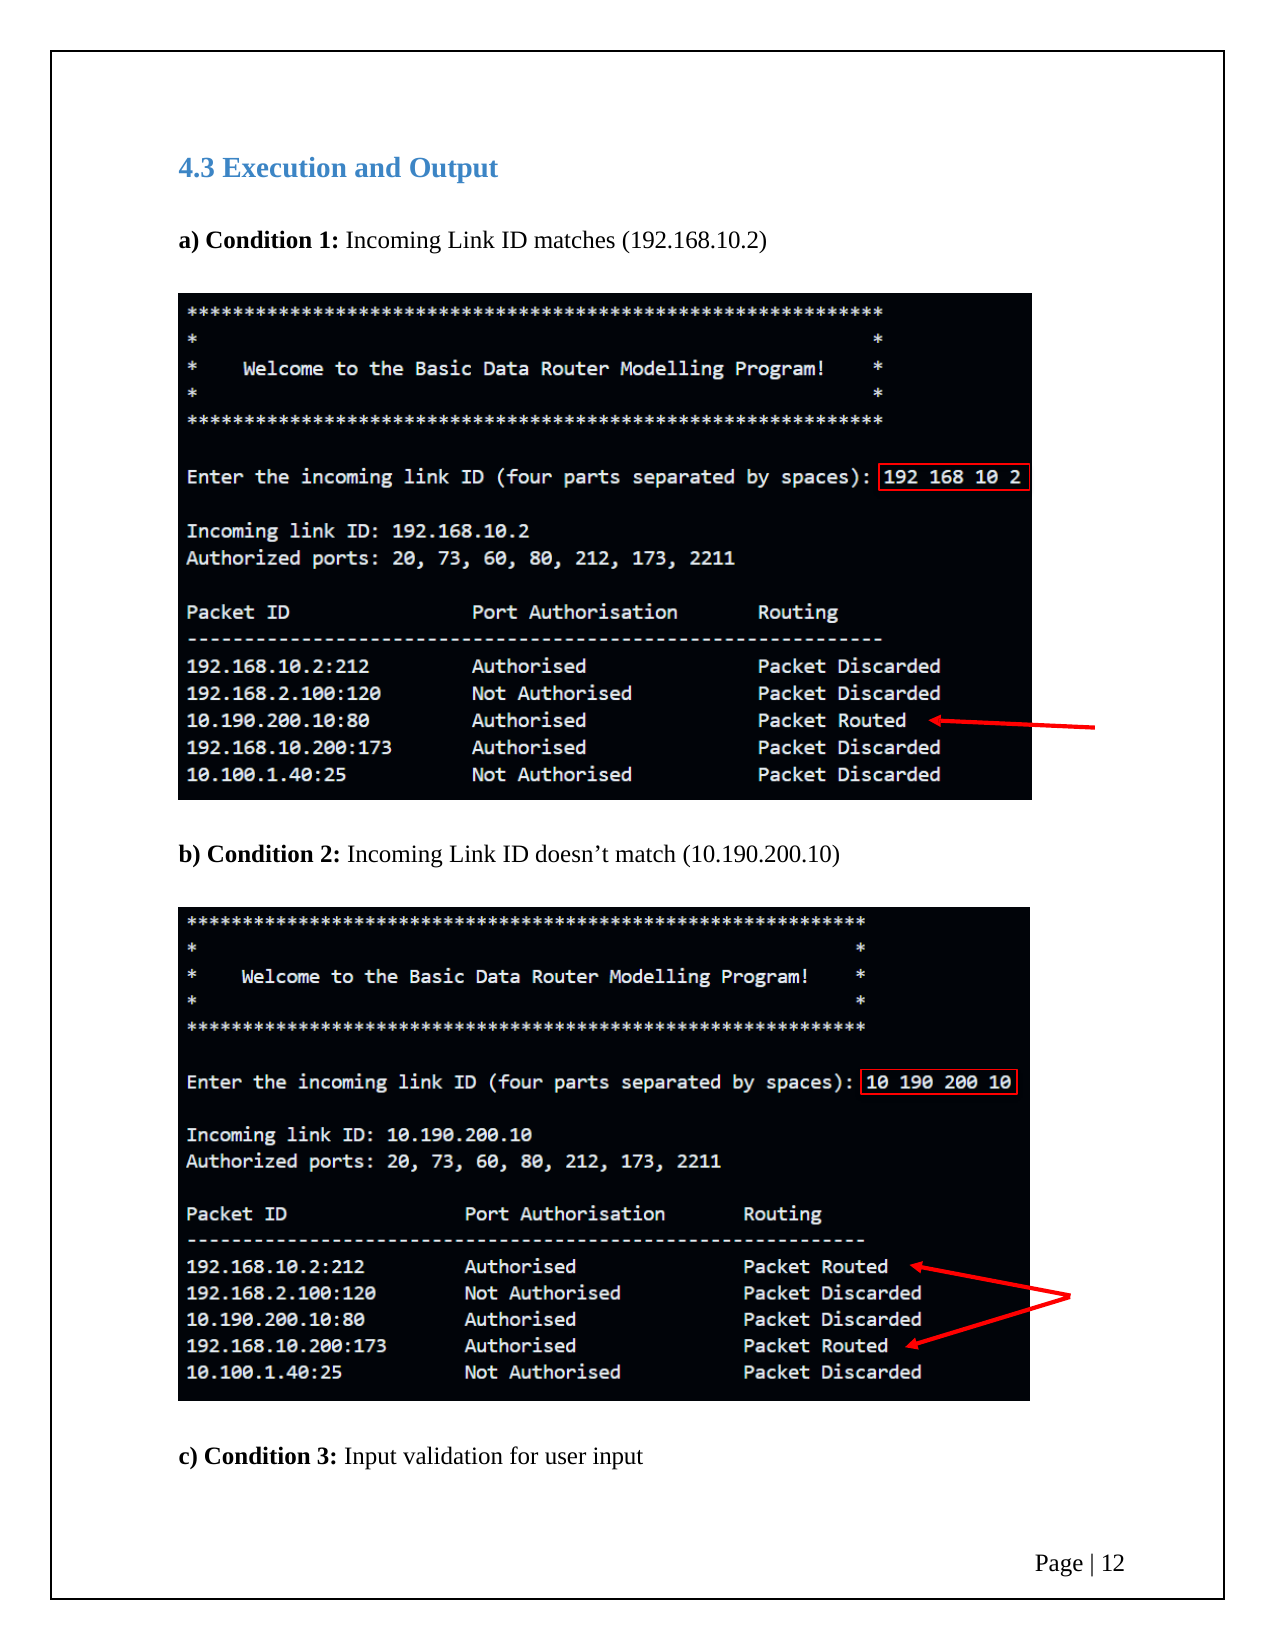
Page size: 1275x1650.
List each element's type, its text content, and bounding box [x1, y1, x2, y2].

list Condition 2: Incoming Link ID doesn’t match (10.190.200.10) [178, 839, 1162, 868]
list Condition 1: Incoming Link ID matches (192.168.10.2) [178, 225, 1162, 254]
picture [178, 907, 1030, 1401]
subtitle Execution and Output [178, 150, 1162, 183]
list Condition 3: Input validation for user input [178, 1441, 1162, 1469]
picture [178, 293, 1037, 800]
